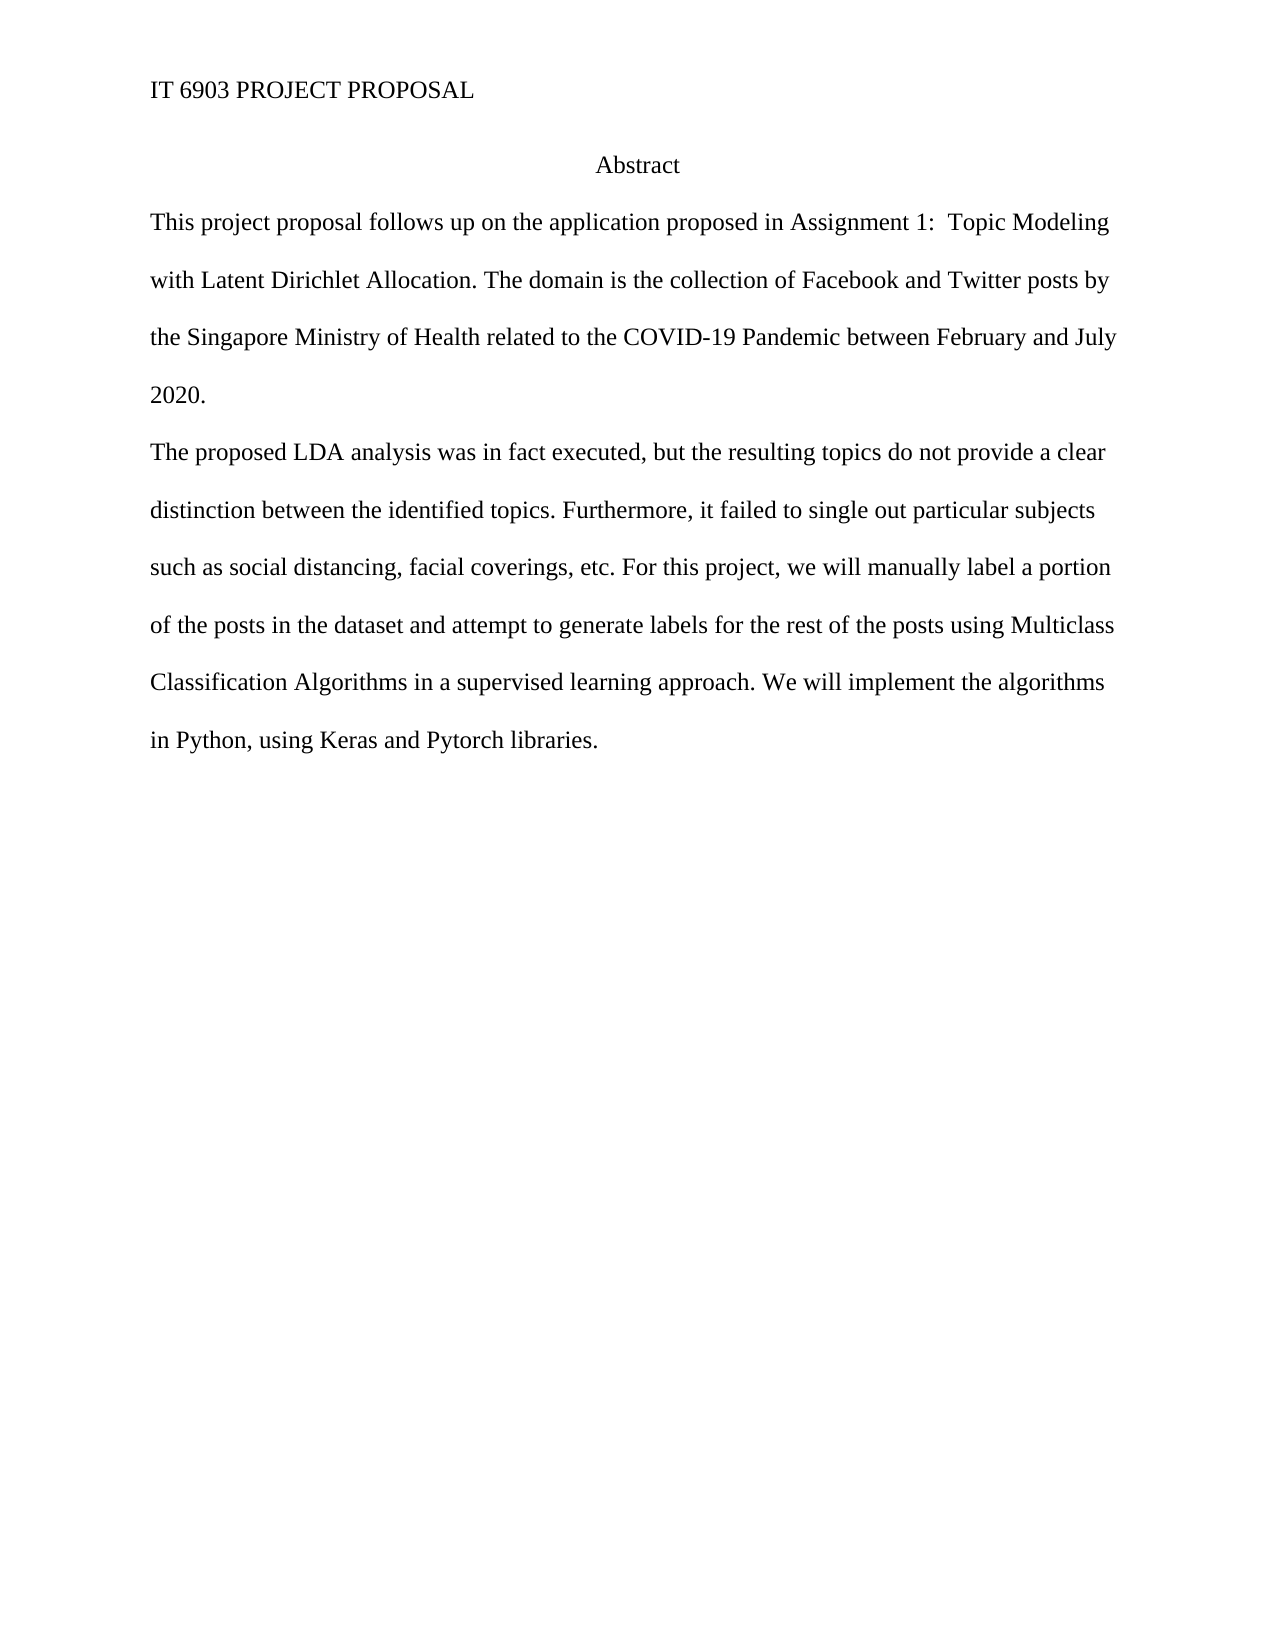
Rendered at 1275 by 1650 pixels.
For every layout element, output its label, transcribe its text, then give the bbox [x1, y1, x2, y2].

text The proposed LDA analysis was in fact executed, but the resulting topics do not provide a clear distinction between the identified topics. Furthermore, it failed to single out particular subjects such as social distancing, facial coverings, etc. For this project, we will manually label a portion of the posts in the dataset and attempt to generate labels for the rest of the posts using Multiclass Classification Algorithms in a supervised learning approach. We will implement the algorithms in Python, using Keras and Pytorch libraries. [150, 437, 1125, 754]
text This project proposal follows up on the application proposed in Assignment 1: Topic Modeling with Latent Dirichlet Allocation. The domain is the collection of Facebook and Twitter posts by the Singapore Ministry of Health related to the COVID-19 Pandemic between February and July 2020. [150, 207, 1125, 409]
